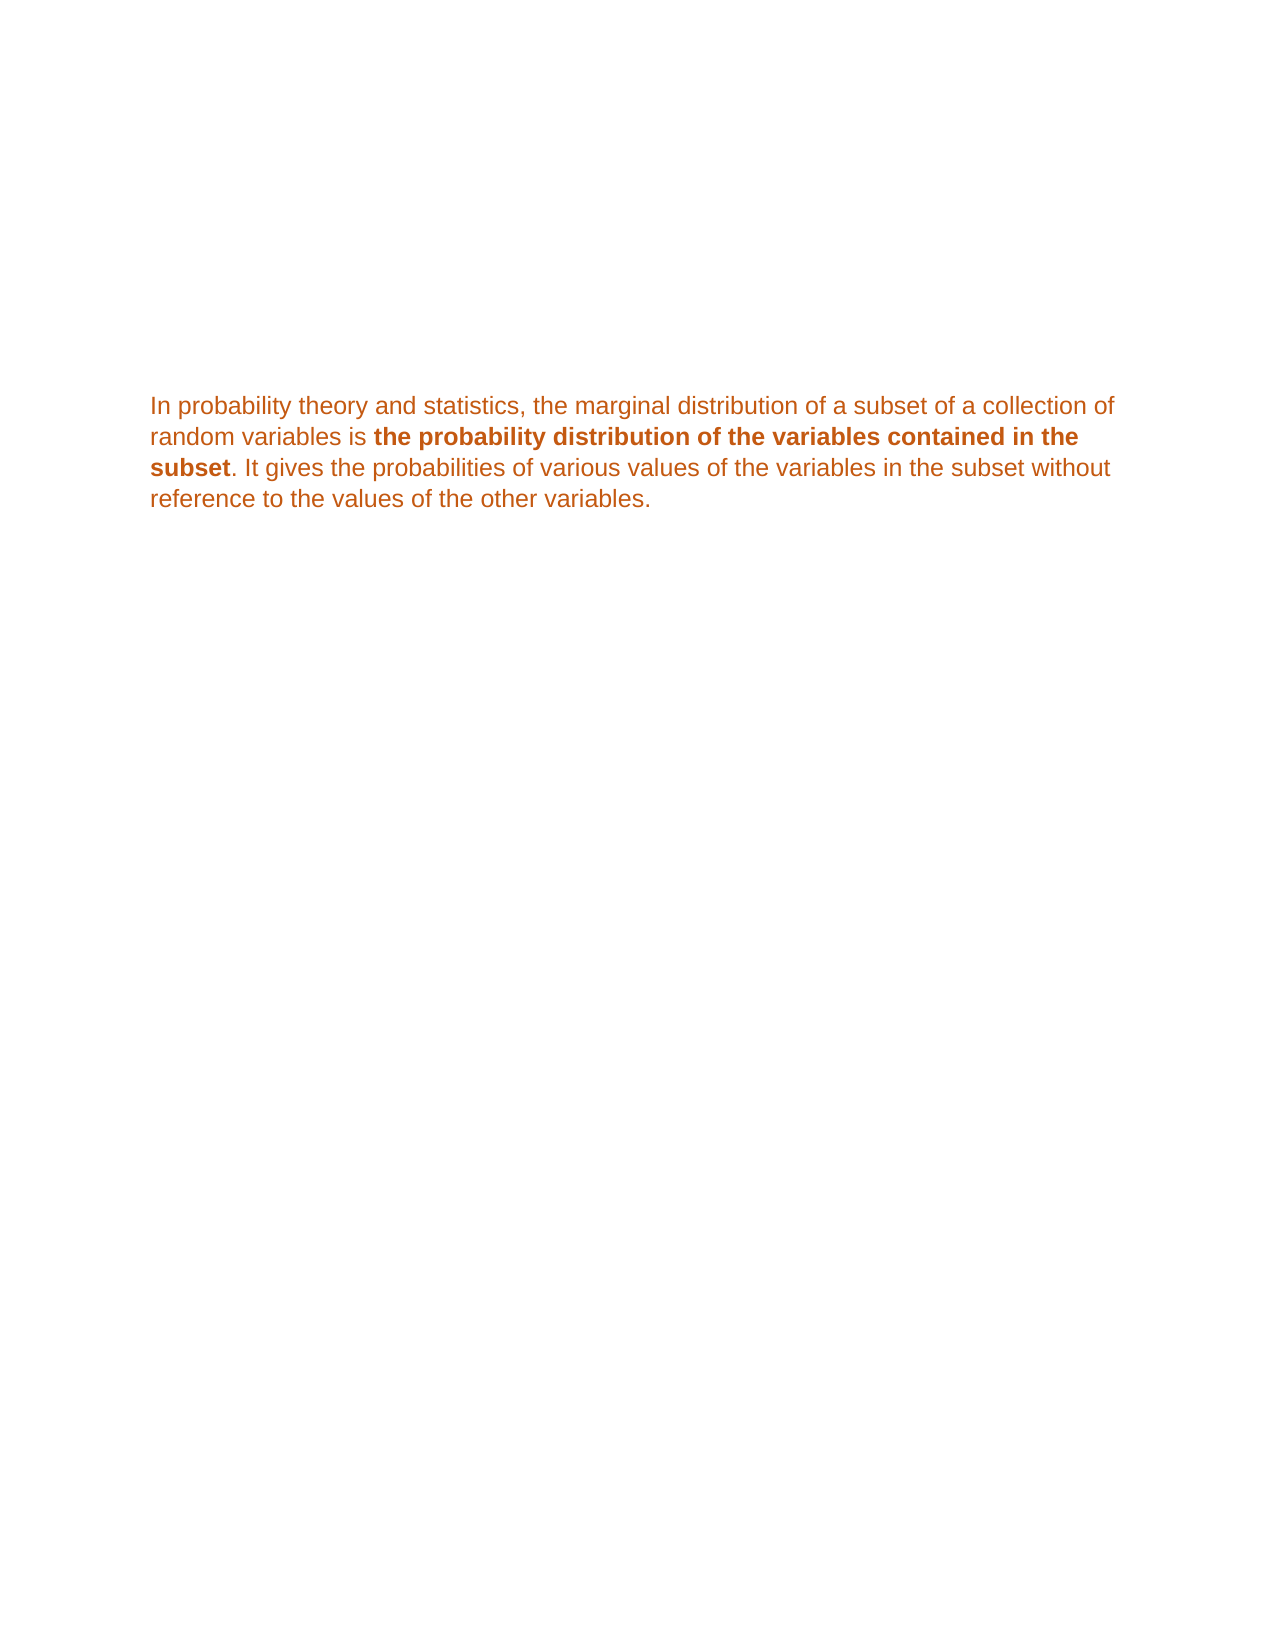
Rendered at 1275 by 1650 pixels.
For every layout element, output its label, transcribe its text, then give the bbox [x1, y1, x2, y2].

text In probability theory and statistics, the marginal distribution of a subset of a collection of random variables is the probability distribution of the variables contained in the subset. It gives the probabilities of various values of the variables in the subset without reference to the values of the other variables. [150, 391, 1125, 513]
